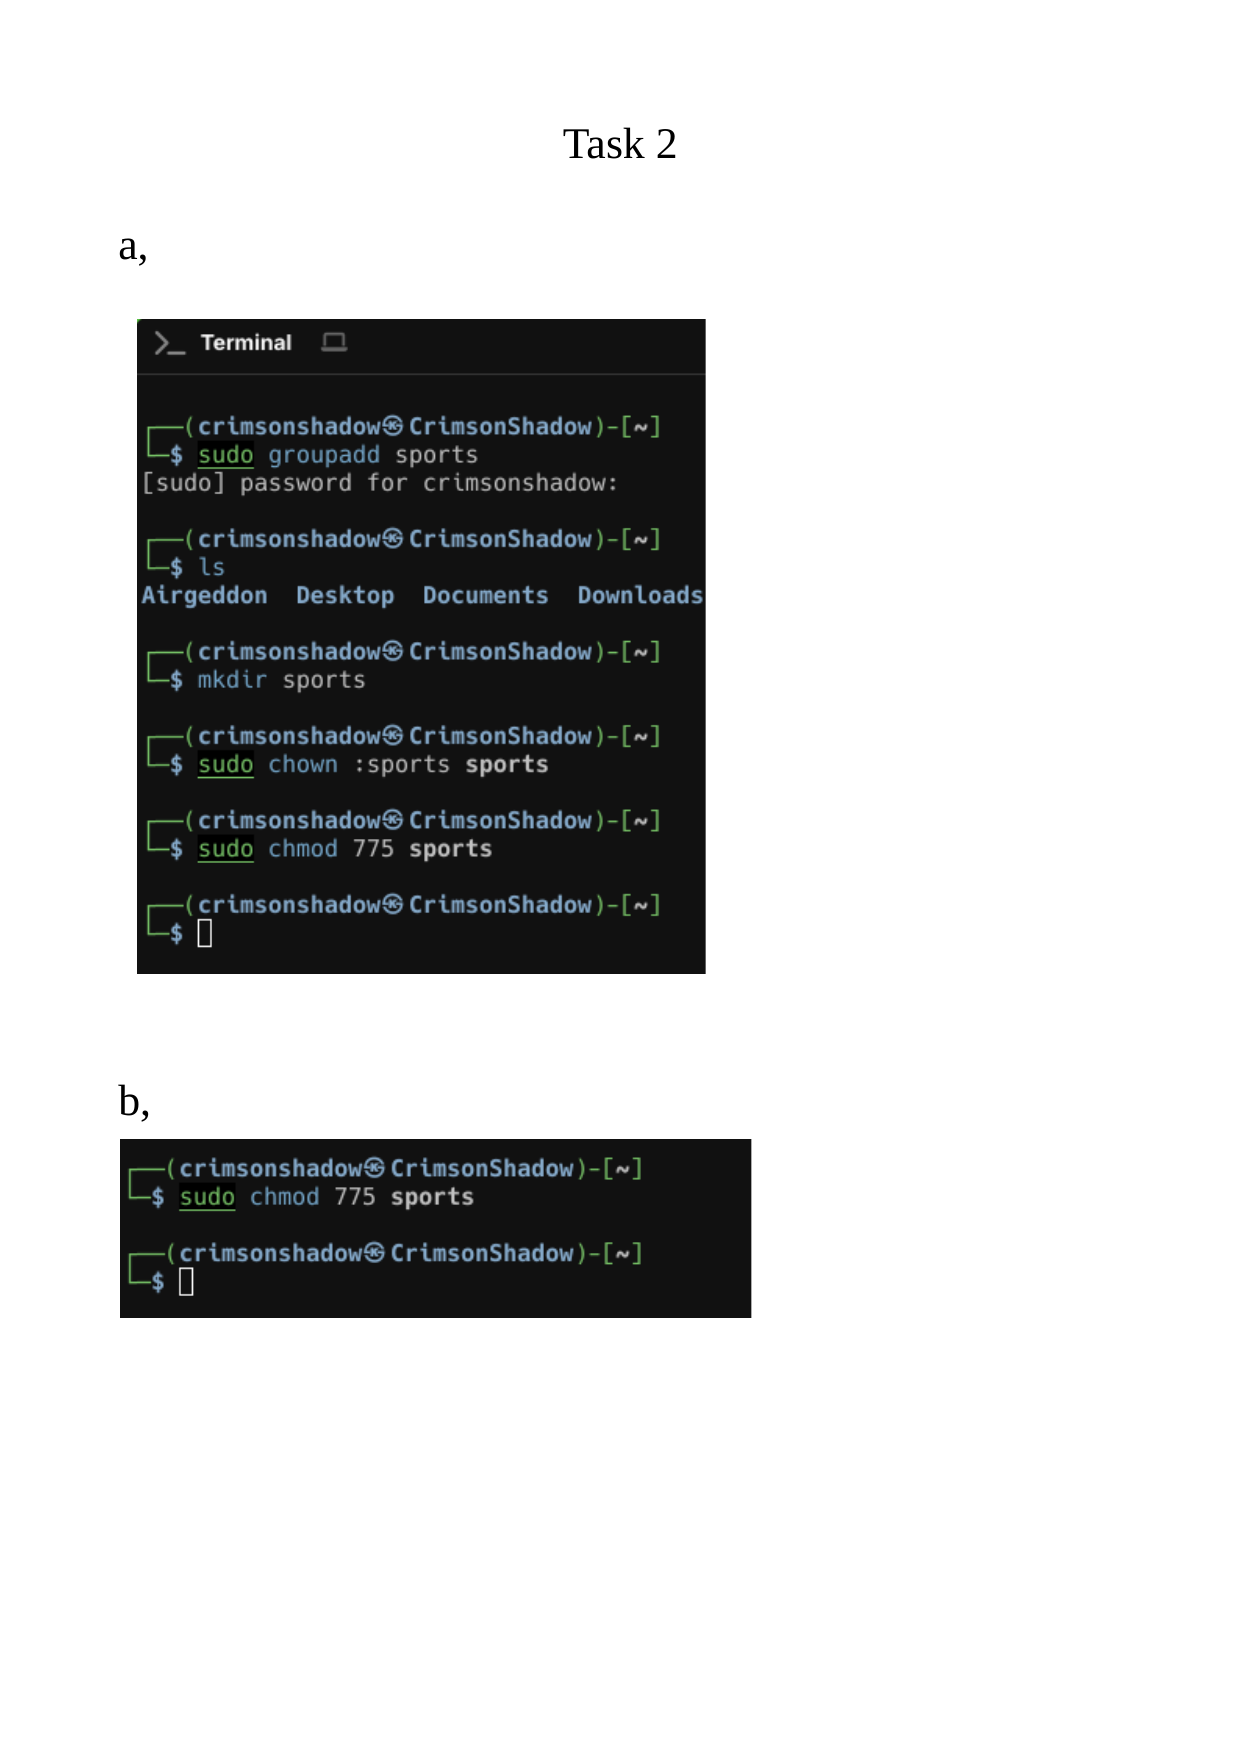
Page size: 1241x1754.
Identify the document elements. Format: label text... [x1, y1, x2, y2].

text Task 2 [118, 118, 1122, 168]
text b, [118, 1075, 1122, 1125]
text a, [118, 219, 1122, 269]
picture [137, 319, 706, 974]
picture [120, 1139, 752, 1318]
